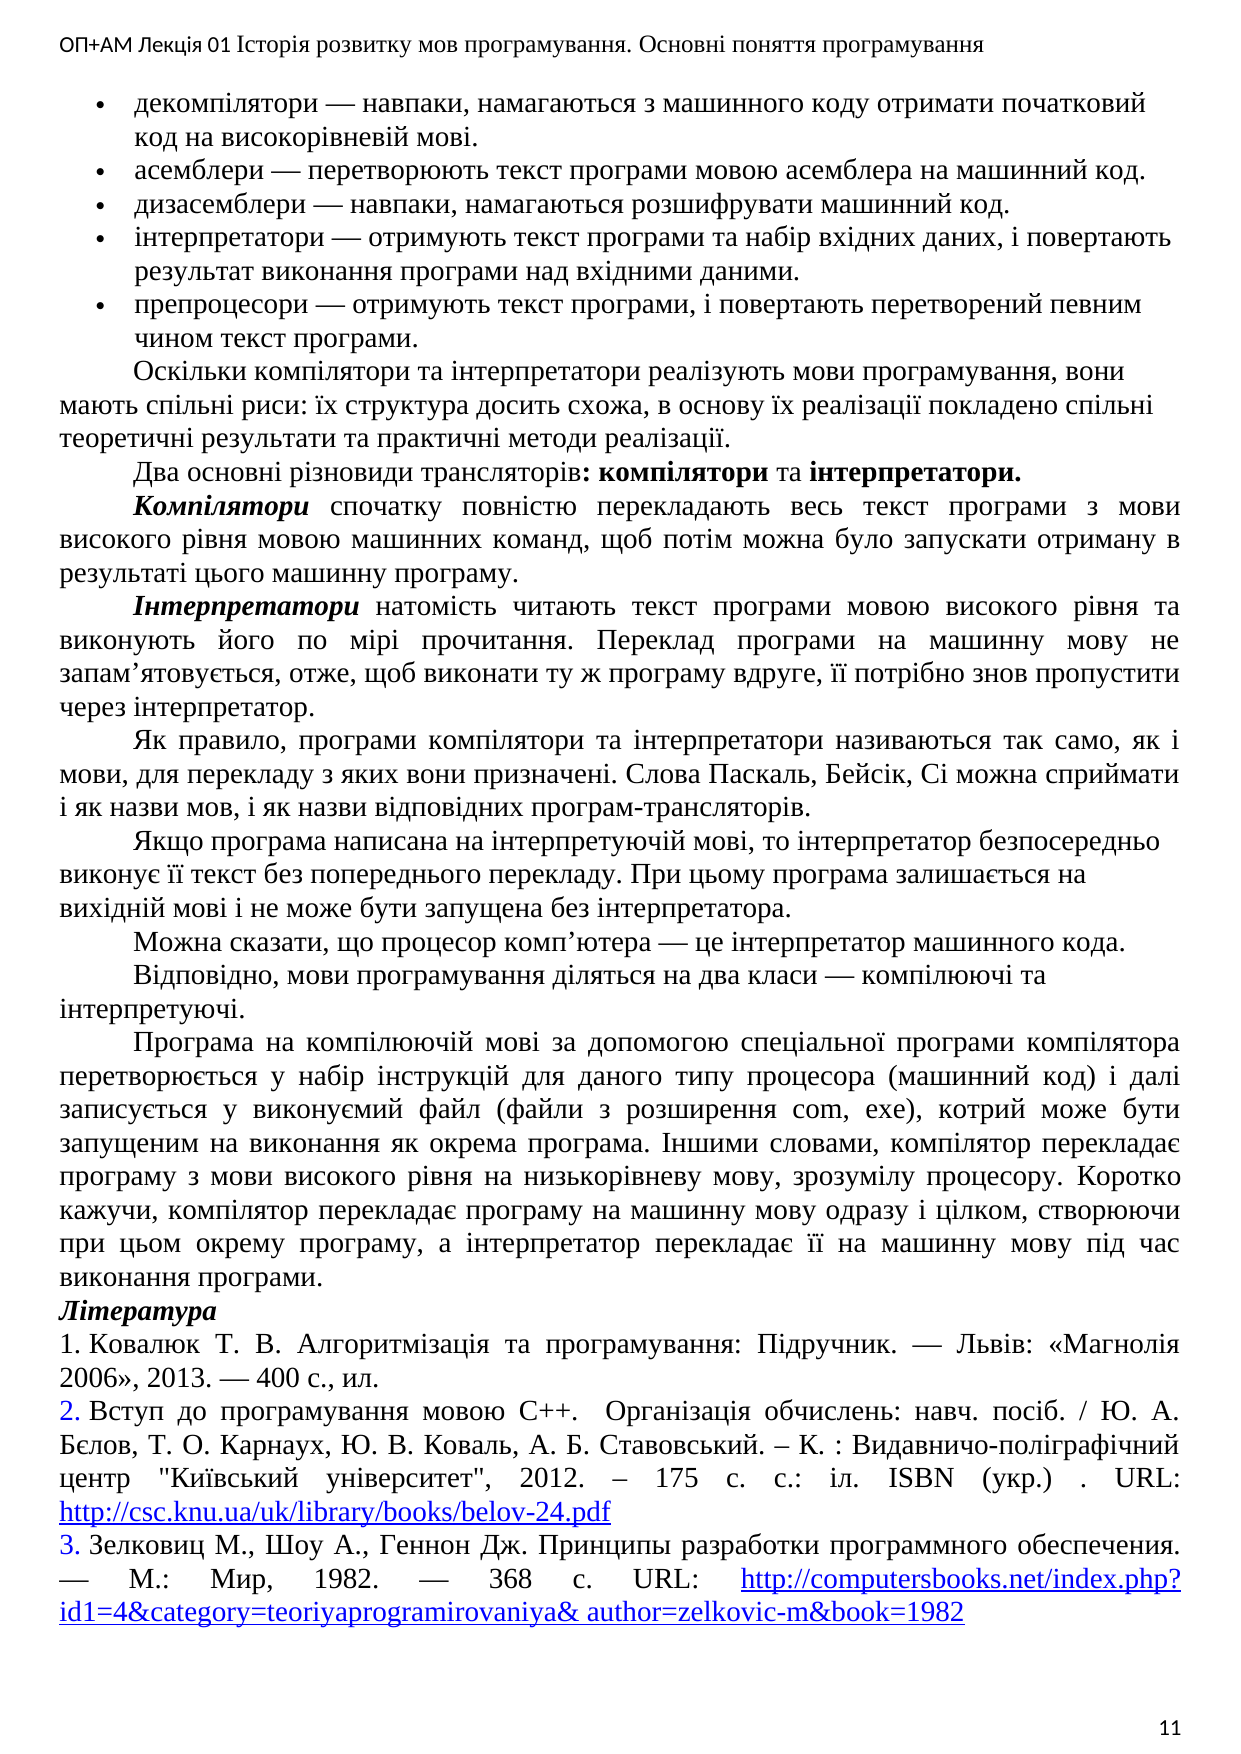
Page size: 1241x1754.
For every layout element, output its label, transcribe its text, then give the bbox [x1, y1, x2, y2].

text Якщо програма написана на інтерпретуючій мові, то інтерпретатор безпосередньо виконує її текст без попереднього перекладу. При цьому програма залишається на вихідній мові і не може бути запущена без інтерпретатора. [59, 823, 1181, 924]
list Зелковиц М., Шоу А., Геннон Дж. Принципы разработки программного обеспечения. — М.: Мир, 1982. — 368 с. URL: http://computersbooks.net/index.php?id1=4&category=teoriyaprogramirovaniya& author=zelkovic-m&book=1982 [59, 1527, 1181, 1628]
text Компілятори спочатку повністю перекладають весь текст програми з мови високого рівня мовою машинних команд, щоб потім можна було запускати отриману в результаті цього машинну програму. [59, 488, 1181, 588]
text Література [59, 1293, 1181, 1326]
text Оскільки компілятори та інтерпретатори реалізують мови програмування, вони мають спільні риси: їх структура досить схожа, в основу їх реалізації покладено спільні теоретичні результати та практичні методи реалізації. [59, 353, 1181, 454]
text Можна сказати, що процесор комп’ютера — це інтерпретатор машинного кода. [59, 924, 1181, 957]
text Як правило, програми компілятори та інтерпретатори називаються так само, як і мови, для перекладу з яких вони призначені. Слова Паскаль, Бейсік, Сі можна сприймати і як назви мов, і як назви відповідних програм-трансляторів. [59, 722, 1181, 823]
list дизасемблери — навпаки, намагаються розшифрувати машинний код. [97, 186, 1181, 219]
list Ковалюк Т. В. Алгоритмізація та програмування: Підручник. — Львів: «Магнолія 2006», 2013. — 400 с., ил. [59, 1326, 1181, 1393]
text Програма на компілюючій мові за допомогою спеціальної програми компілятора перетворюється у набір інструкцій для даного типу процесора (машинний код) і далі записується у виконуємий файл (файли з розширення com, exe), котрий може бути запущеним на виконання як окрема програма. Іншими словами, компілятор перекладає програму з мови високого рівня на низькорівневу мову, зрозумілу процесору. Коротко кажучи, компілятор перекладає програму на машинну мову одразу і цілком, створюючи при цьом окрему програму, а інтерпретатор перекладає її на машинну мову під час виконання програми. [59, 1024, 1181, 1293]
text Два основні різновиди трансляторів: компілятори та інтерпретатори. [59, 454, 1181, 488]
list препроцесори — отримують текст програми, і повертають перетворений певним чином текст програми. [97, 286, 1181, 353]
text Інтерпретатори натомість читають текст програми мовою високого рівня та виконують його по мірі прочитання. Переклад програми на машинну мову не запам’ятовується, отже, щоб виконати ту ж програму вдруге, її потрібно знов пропустити через інтерпретатор. [59, 588, 1181, 722]
list Вступ до програмування мовою С++. Організація обчислень: навч. посіб. / Ю. А. Бєлов, Т. О. Карнаух, Ю. В. Коваль, А. Б. Ставовський. – К. : Видавничо-поліграфічний центр "Київський університет", 2012. – 175 с. с.: іл. ISBN (укр.) . URL: http://csc.knu.ua/uk/library/books/belov-24.pdf [59, 1393, 1181, 1527]
list декомпілятори — навпаки, намагаються з машинного коду отримати початковий код на високорівневій мові. [97, 85, 1181, 152]
list асемблери — перетворюють текст програми мовою асемблера на машинний код. [97, 152, 1181, 186]
list інтерпретатори — отримують текст програми та набір вхідних даних, і повертають результат виконання програми над вхідними даними. [97, 219, 1181, 286]
text Відповідно, мови програмування діляться на два класи — компілюючі та інтерпретуючі. [59, 957, 1181, 1024]
